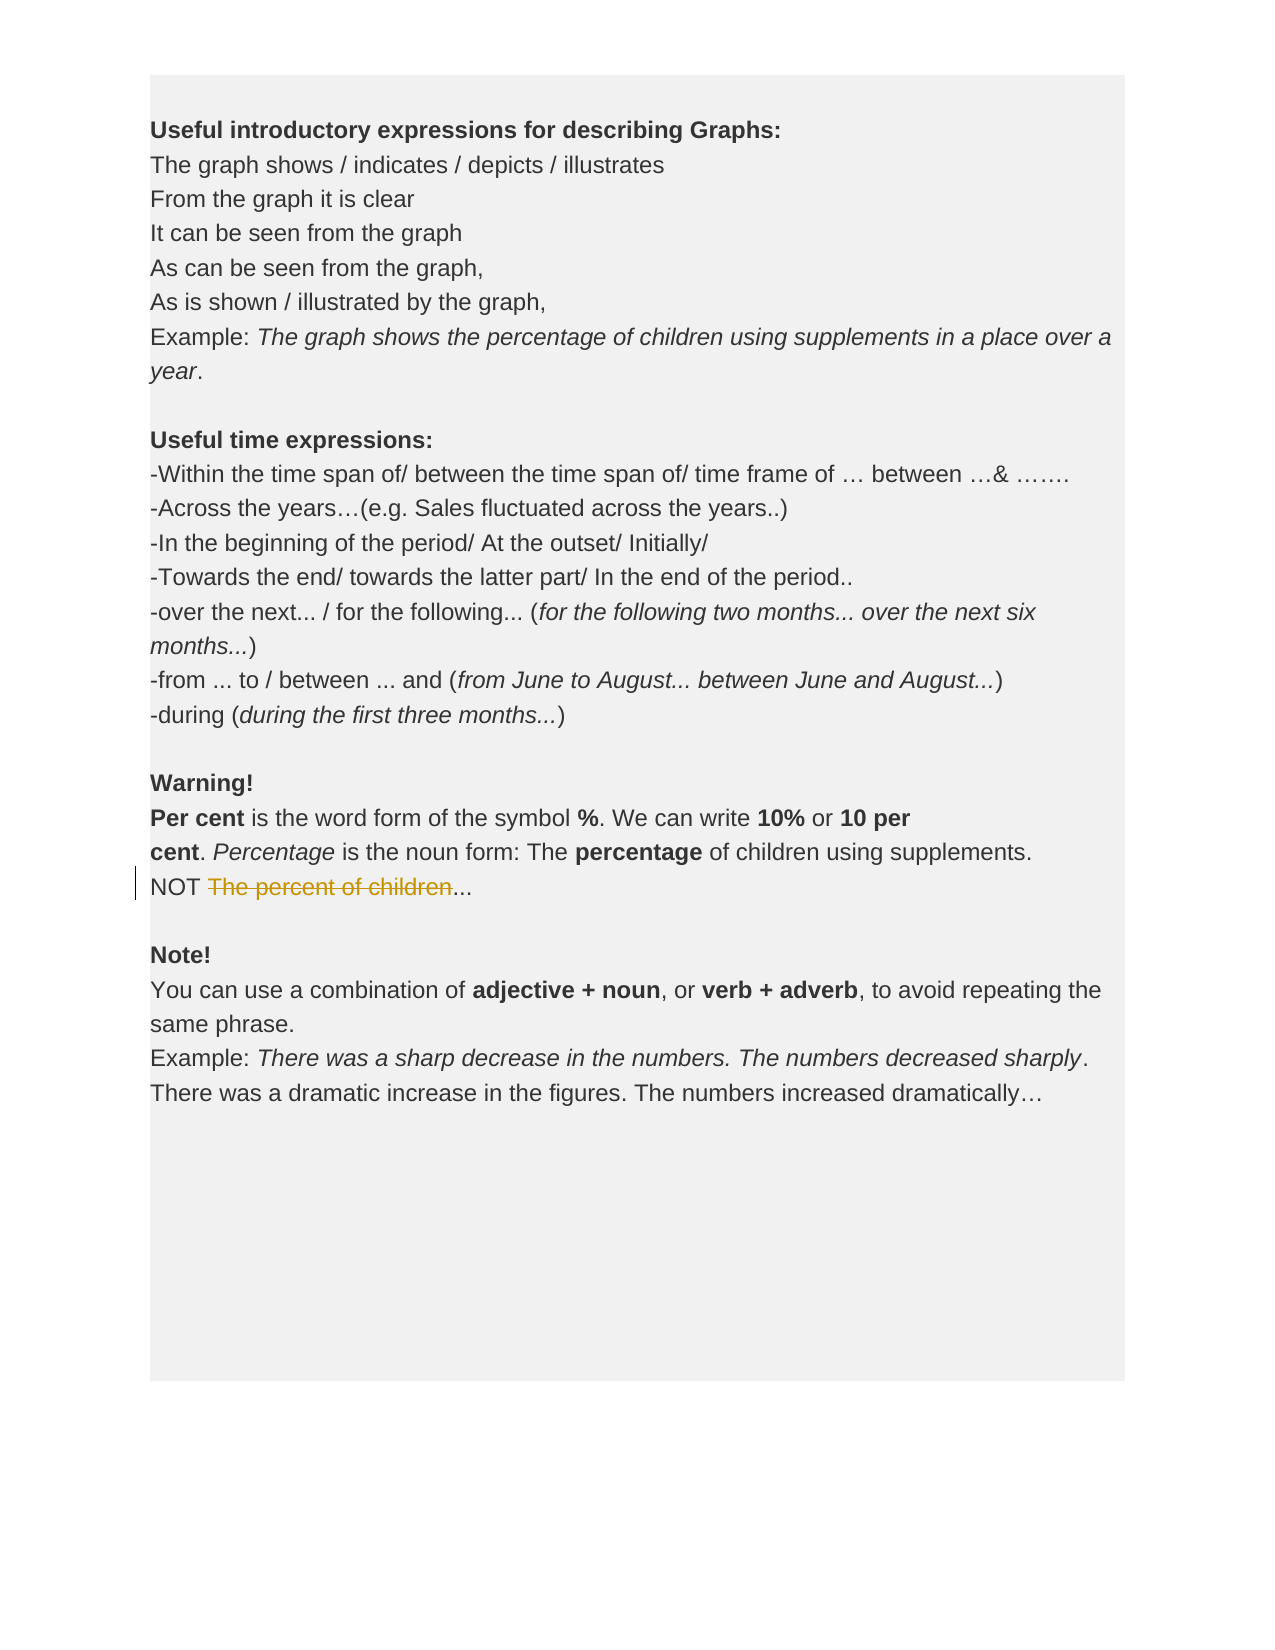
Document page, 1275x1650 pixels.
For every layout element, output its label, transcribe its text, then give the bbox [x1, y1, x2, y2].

text There was a dramatic increase in the figures. The numbers increased dramatically… [150, 1072, 1125, 1106]
text -Towards the end/ towards the latter part/ In the end of the period.. -over the next... / for the following... (for the following two months... over the next six months...) -from ... to / between ... and (from June to August... between June and August...) -during (during the first three months...) Warning! Per cent is the word form of the symbol %. We can write 10% or 10 per cent. Percentage is the noun form: The percentage of children using supplements. NOT ... Note! You can use a combination of adjective + noun, or verb + adverb, to avoid repeating the same phrase. Example: There was a sharp decrease in the numbers. The numbers decreased sharply. [150, 556, 1125, 1072]
text -Across the years…(e.g. Sales fluctuated across the years..) [150, 487, 1125, 522]
text -In the beginning of the period/ At the outset/ Initially/ [150, 522, 1125, 556]
text Useful introductory expressions for describing Graphs: The graph shows / indicates / depicts / illustrates From the graph it is clear It can be seen from the graph As can be seen from the graph, As is shown / illustrated by the graph, Example: The graph shows the percentage of children using supplements in a place over a year. Useful time expressions: [150, 109, 1125, 453]
text -Within the time span of/ between the time span of/ time frame of … between …& ……. [150, 453, 1125, 487]
